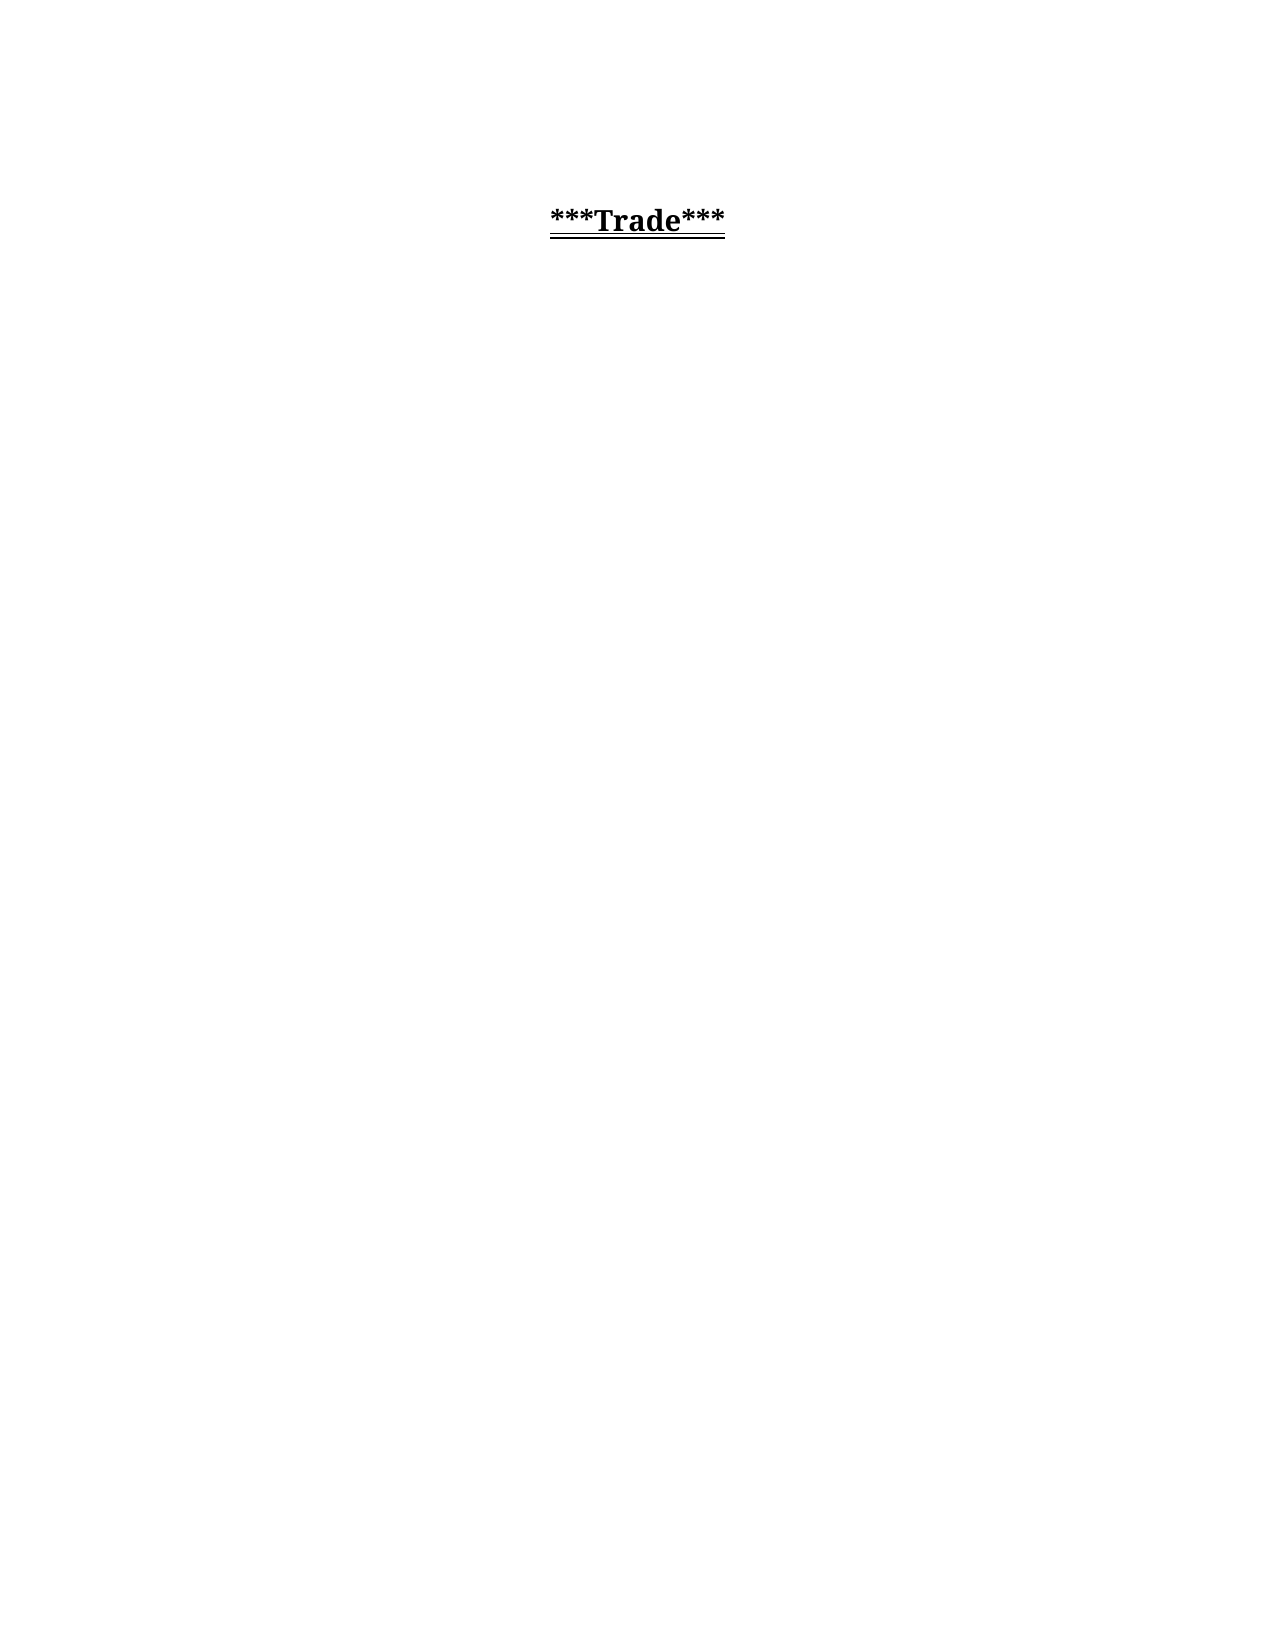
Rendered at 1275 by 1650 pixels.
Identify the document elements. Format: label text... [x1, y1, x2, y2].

subtitle ***Trade*** [150, 200, 1125, 240]
